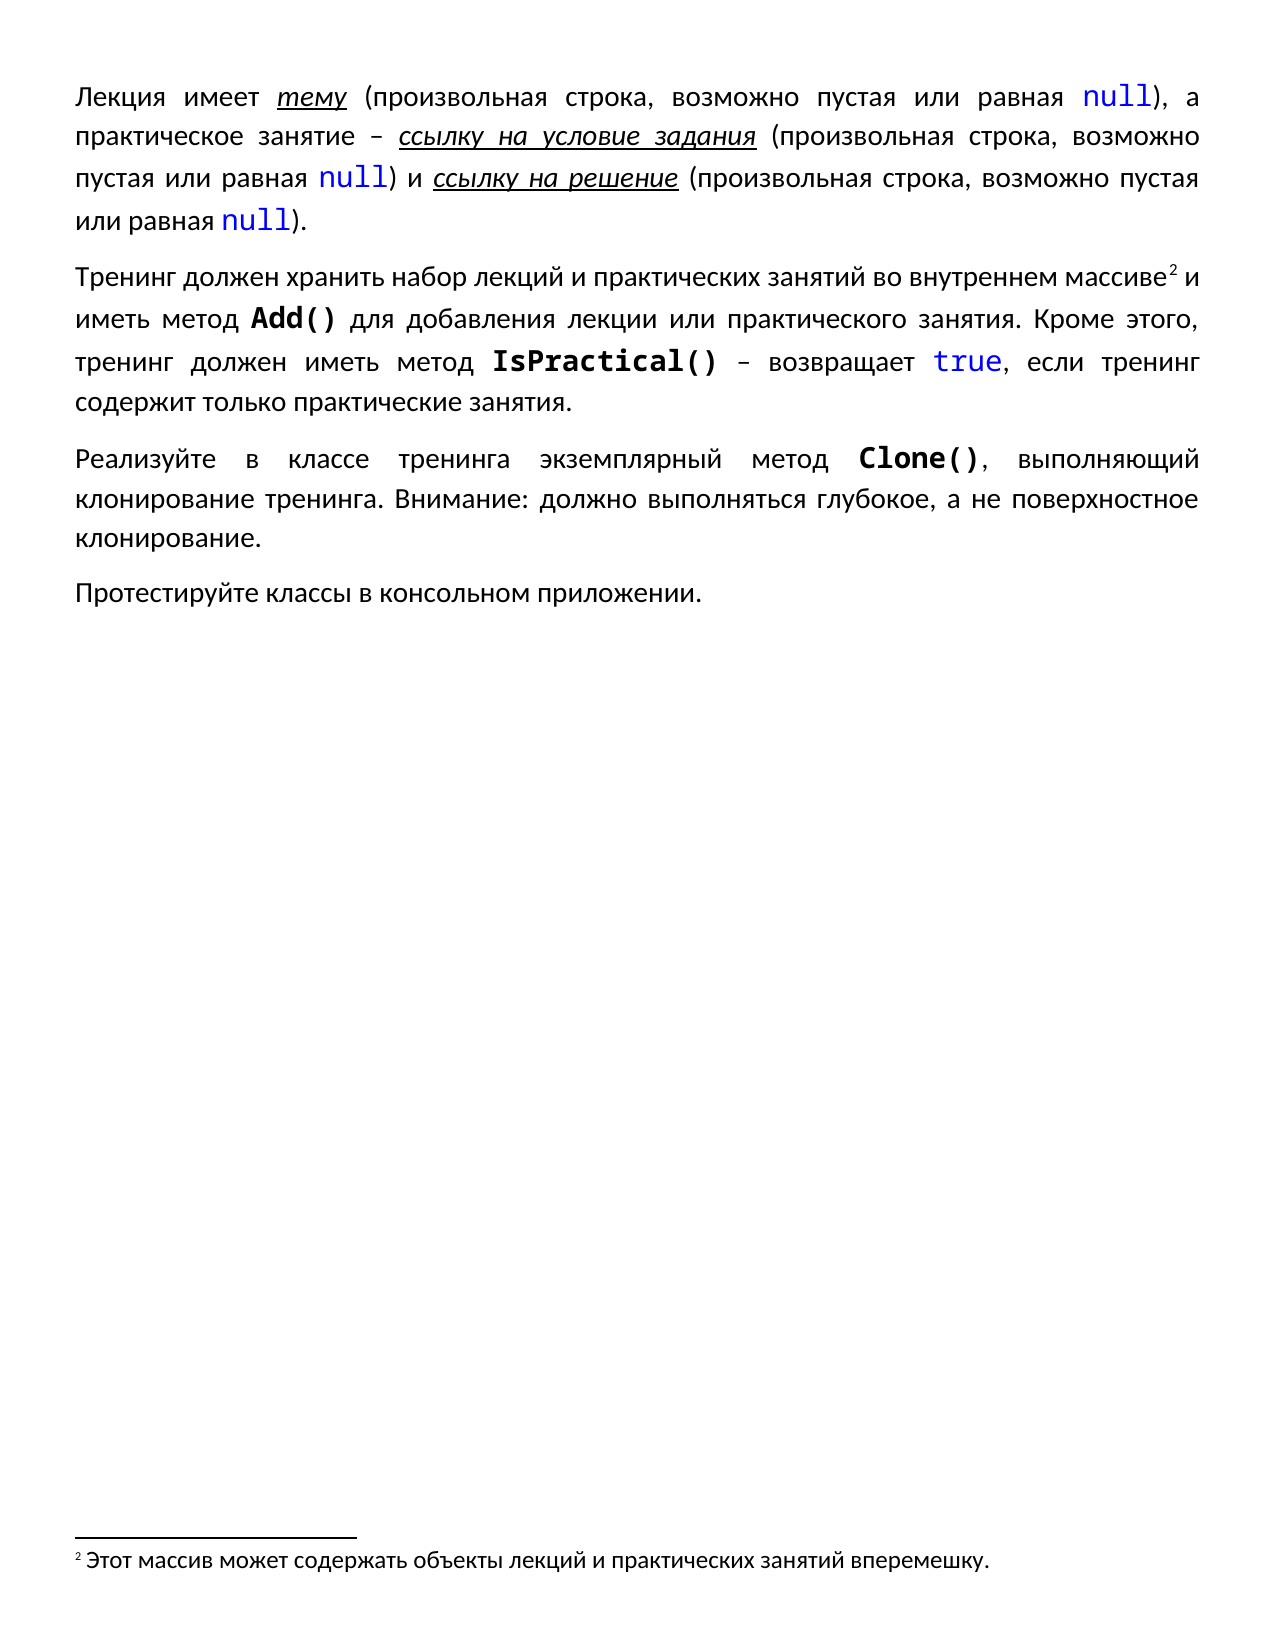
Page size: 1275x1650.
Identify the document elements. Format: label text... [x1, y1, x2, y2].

text Протестируйте классы в консольном приложении. [75, 574, 1200, 609]
text Реализуйте в классе тренинга экземплярный метод Clone(), выполняющий клонирование тренинга. Внимание: должно выполняться глубокое, а не поверхностное клонирование. [75, 438, 1200, 554]
text Тренинг должен хранить набор лекций и практических занятий во внутреннем массиве и иметь метод Add() для добавления лекции или практического занятия. Кроме этого, тренинг должен иметь метод IsPractical() – возвращает true, если тренинг содержит только практические занятия. [75, 258, 1200, 418]
text Лекция имеет тему (произвольная строка, возможно пустая или равная null), а практическое занятие – ссылку на условие задания (произвольная строка, возможно пустая или равная null) и ссылку на решение (произвольная строка, возможно пустая или равная null). [75, 75, 1200, 239]
